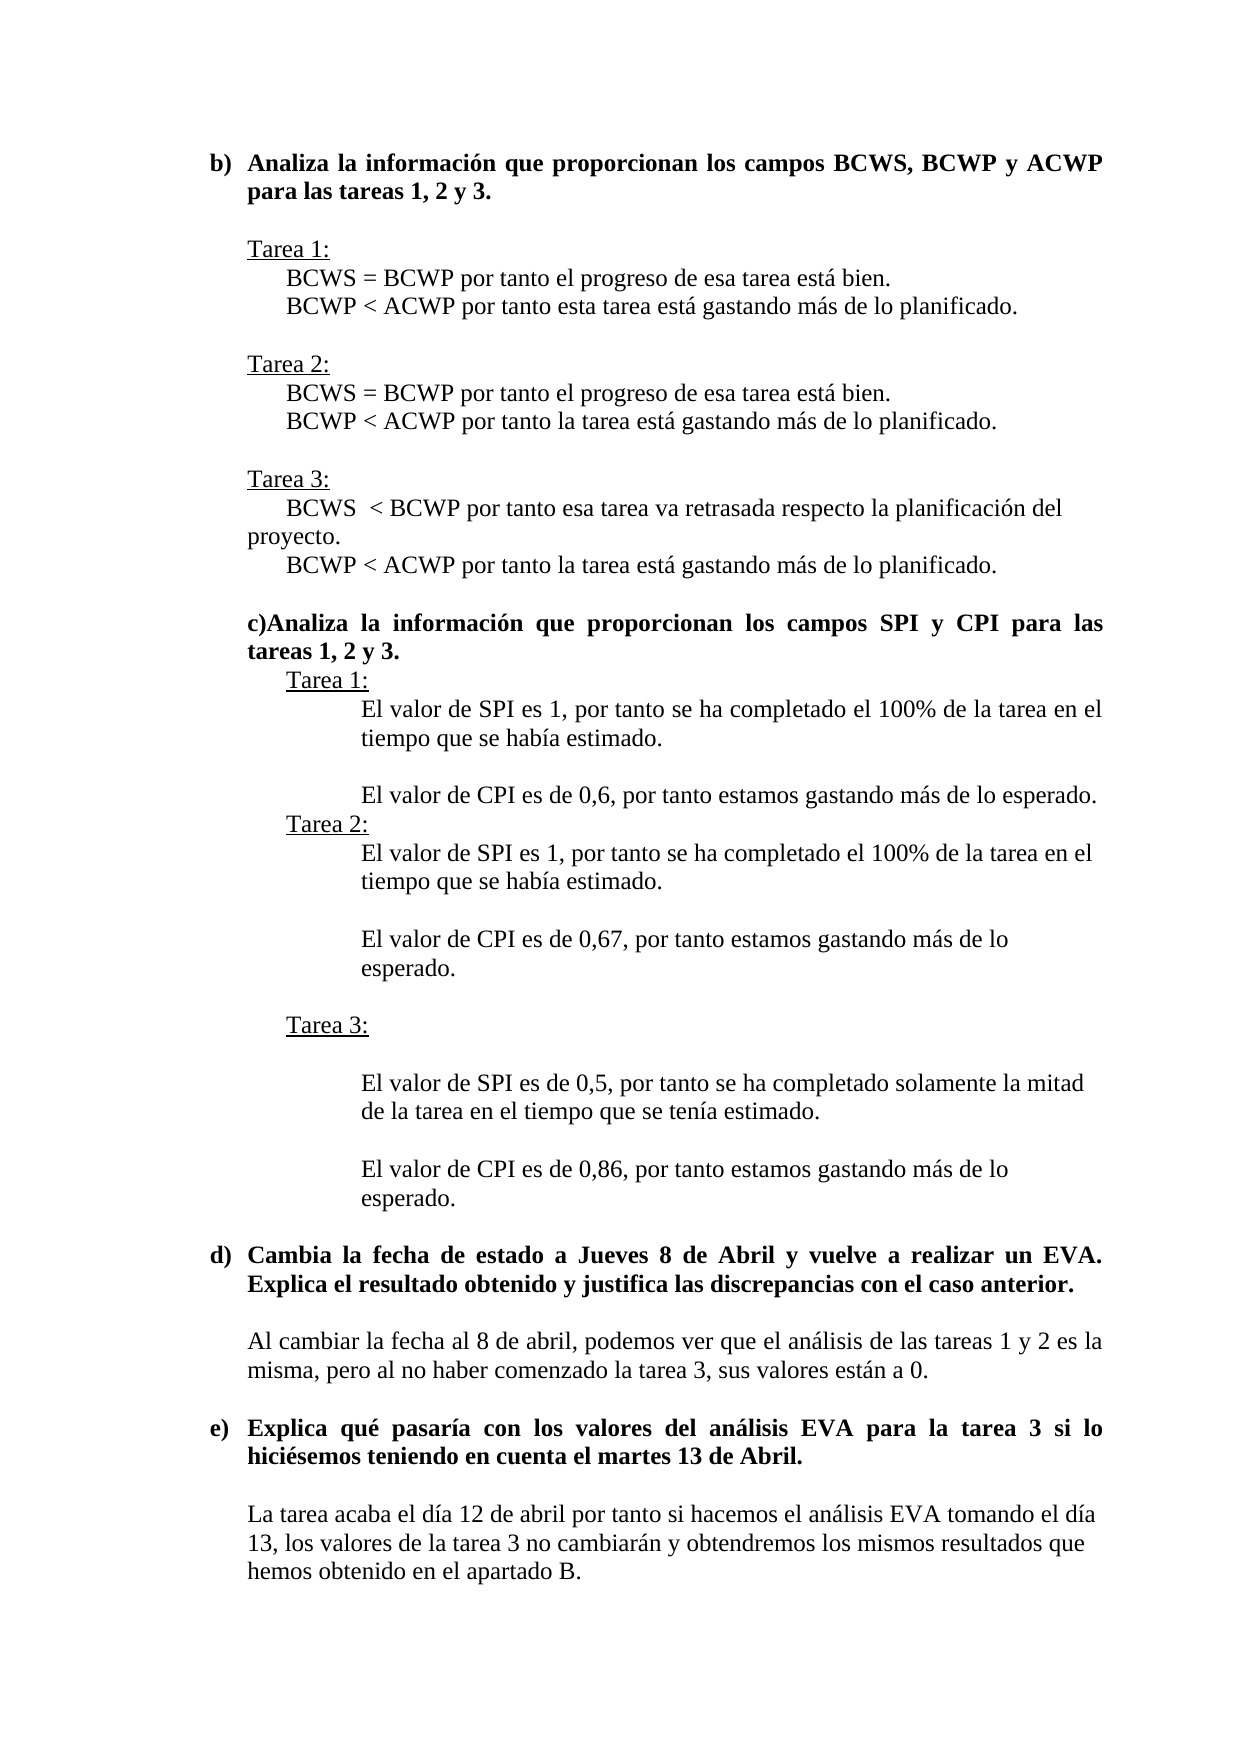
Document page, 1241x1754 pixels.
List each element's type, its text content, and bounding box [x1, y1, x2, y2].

text BCWS = BCWP por tanto el progreso de esa tarea está bien. [247, 263, 1104, 291]
text El valor de CPI es de 0,86, por tanto estamos gastando más de lo esperado. [361, 1154, 1104, 1211]
text BCWP < ACWP por tanto la tarea está gastando más de lo planificado. [247, 550, 1104, 579]
text Tarea 1: [247, 234, 1104, 263]
text c)Analiza la información que proporcionan los campos SPI y CPI para las tareas 1, 2 y 3. [247, 608, 1104, 665]
text Tarea 2: [136, 809, 1104, 838]
list Cambia la fecha de estado a Jueves 8 de Abril y vuelve a realizar un EVA. Explica el resultado obtenido y justifica las discrepancias con el caso anterior. [209, 1240, 1104, 1298]
text Al cambiar la fecha al 8 de abril, podemos ver que el análisis de las tareas 1 y 2 es la misma, pero al no haber comenzado la tarea 3, sus valores están a 0. [247, 1326, 1104, 1384]
text El valor de SPI es 1, por tanto se ha completado el 100% de la tarea en el tiempo que se había estimado. [361, 694, 1104, 751]
text El valor de CPI es de 0,6, por tanto estamos gastando más de lo esperado. [286, 780, 1104, 809]
text El valor de SPI es 1, por tanto se ha completado el 100% de la tarea en el tiempo que se había estimado. [361, 838, 1104, 895]
text Tarea 3: [136, 1010, 1104, 1039]
text BCWP < ACWP por tanto la tarea está gastando más de lo planificado. [247, 406, 1104, 435]
text La tarea acaba el día 12 de abril por tanto si hacemos el análisis EVA tomando el día 13, los valores de la tarea 3 no cambiarán y obtendremos los mismos resultados que hemos obtenido en el apartado B. [247, 1499, 1104, 1585]
text BCWS = BCWP por tanto el progreso de esa tarea está bien. [247, 378, 1104, 406]
text BCWP < ACWP por tanto esta tarea está gastando más de lo planificado. [247, 291, 1104, 320]
text Tarea 2: [247, 349, 1104, 378]
text Tarea 3: [247, 464, 1104, 493]
list Explica qué pasaría con los valores del análisis EVA para la tarea 3 si lo hiciésemos teniendo en cuenta el martes 13 de Abril. [209, 1413, 1104, 1470]
text Tarea 1: [136, 665, 1104, 694]
text El valor de SPI es de 0,5, por tanto se ha completado solamente la mitad de la tarea en el tiempo que se tenía estimado. [361, 1068, 1104, 1125]
text El valor de CPI es de 0,67, por tanto estamos gastando más de lo esperado. [361, 924, 1104, 981]
list Analiza la información que proporcionan los campos BCWS, BCWP y ACWP para las tareas 1, 2 y 3. [209, 148, 1104, 205]
text BCWS < BCWP por tanto esa tarea va retrasada respecto la planificación del proyecto. [247, 493, 1104, 550]
